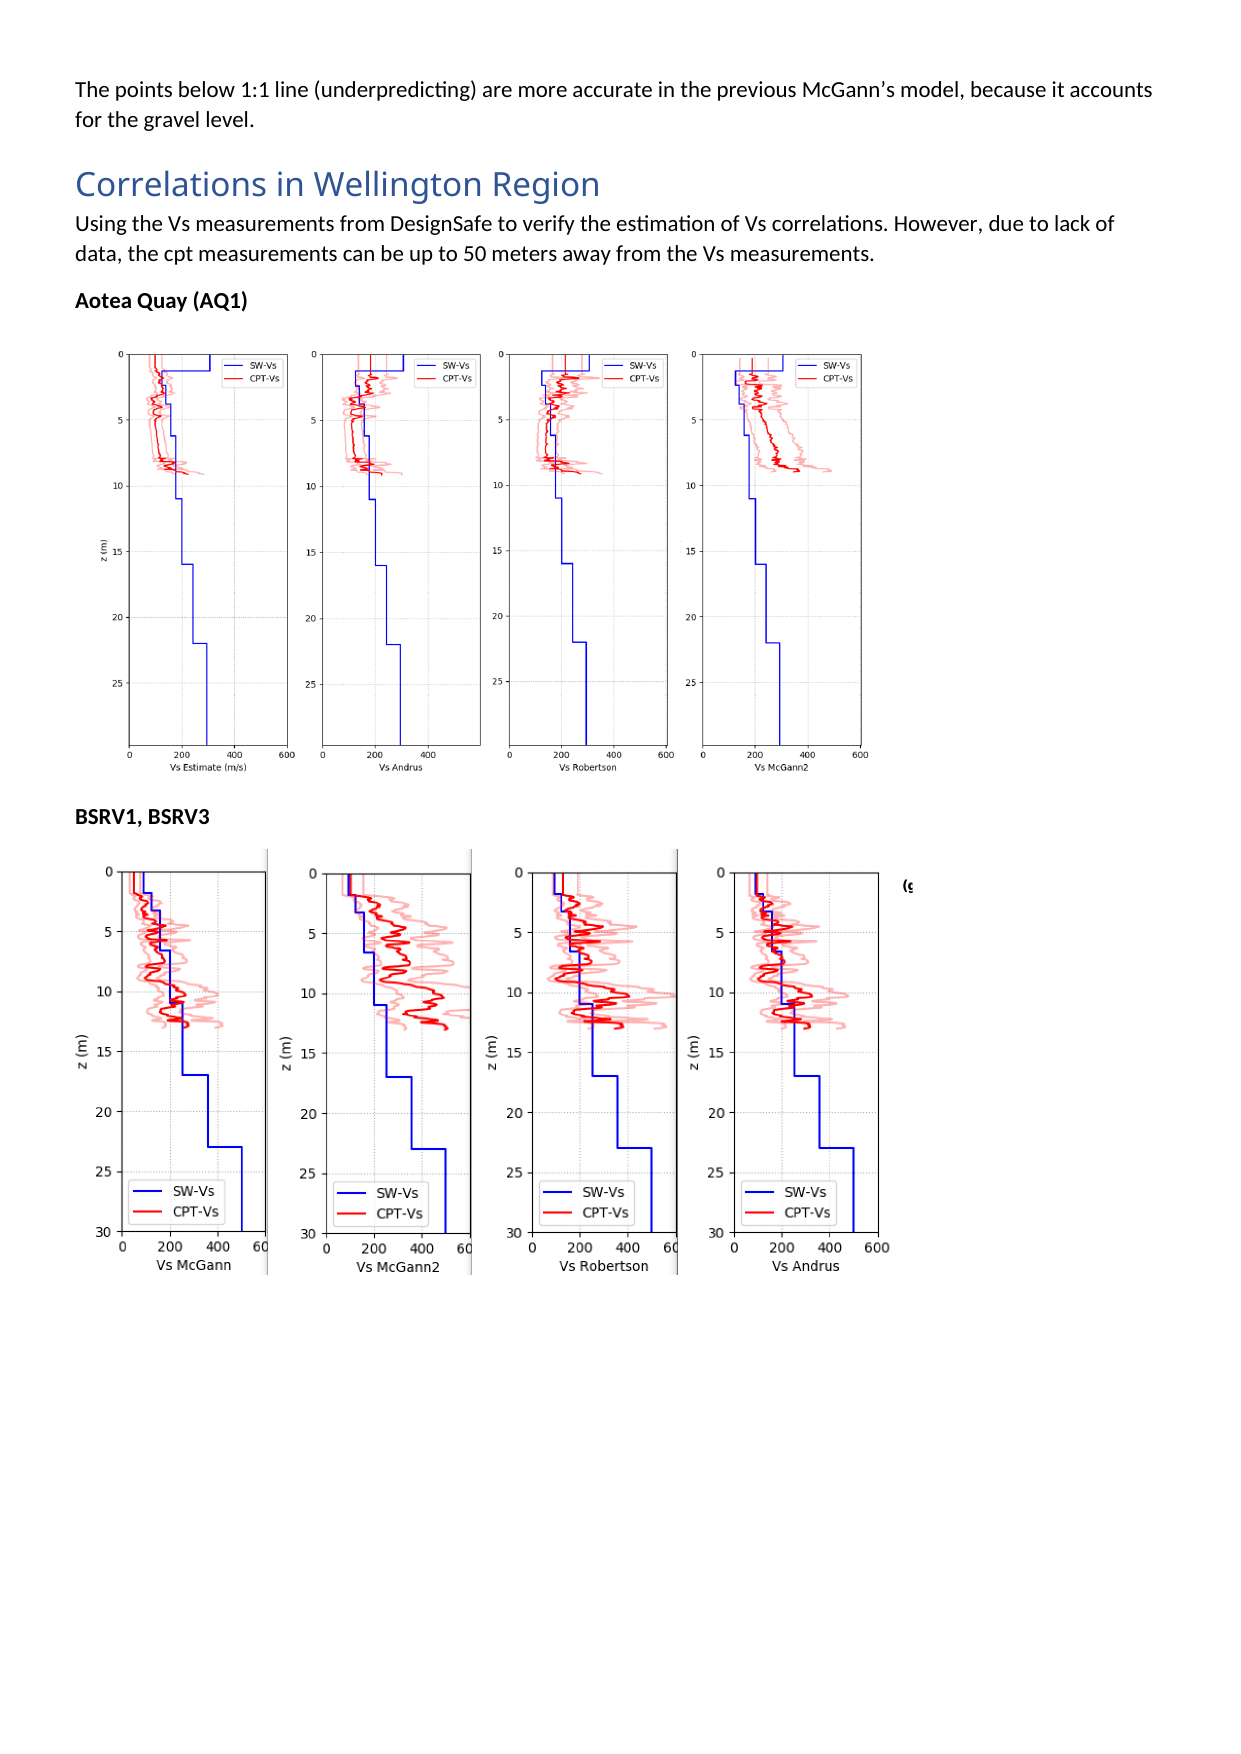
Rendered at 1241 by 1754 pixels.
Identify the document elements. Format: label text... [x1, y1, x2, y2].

text The points below 1:1 line (underpredicting) are more accurate in the previous McGann’s model, because it accounts for the gravel level. [75, 75, 1165, 133]
text BSRV1, BSRV3 [75, 802, 1165, 830]
text Using the Vs measurements from DesignSafe to verify the estimation of Vs correlations. However, due to lack of data, the cpt measurements can be up to 50 meters away from the Vs measurements. [75, 209, 1165, 268]
text Aotea Quay (AQ1) [75, 286, 1165, 314]
picture [75, 849, 913, 1275]
picture [75, 333, 900, 784]
subtitle Correlations in Wellington Region [75, 160, 1165, 206]
